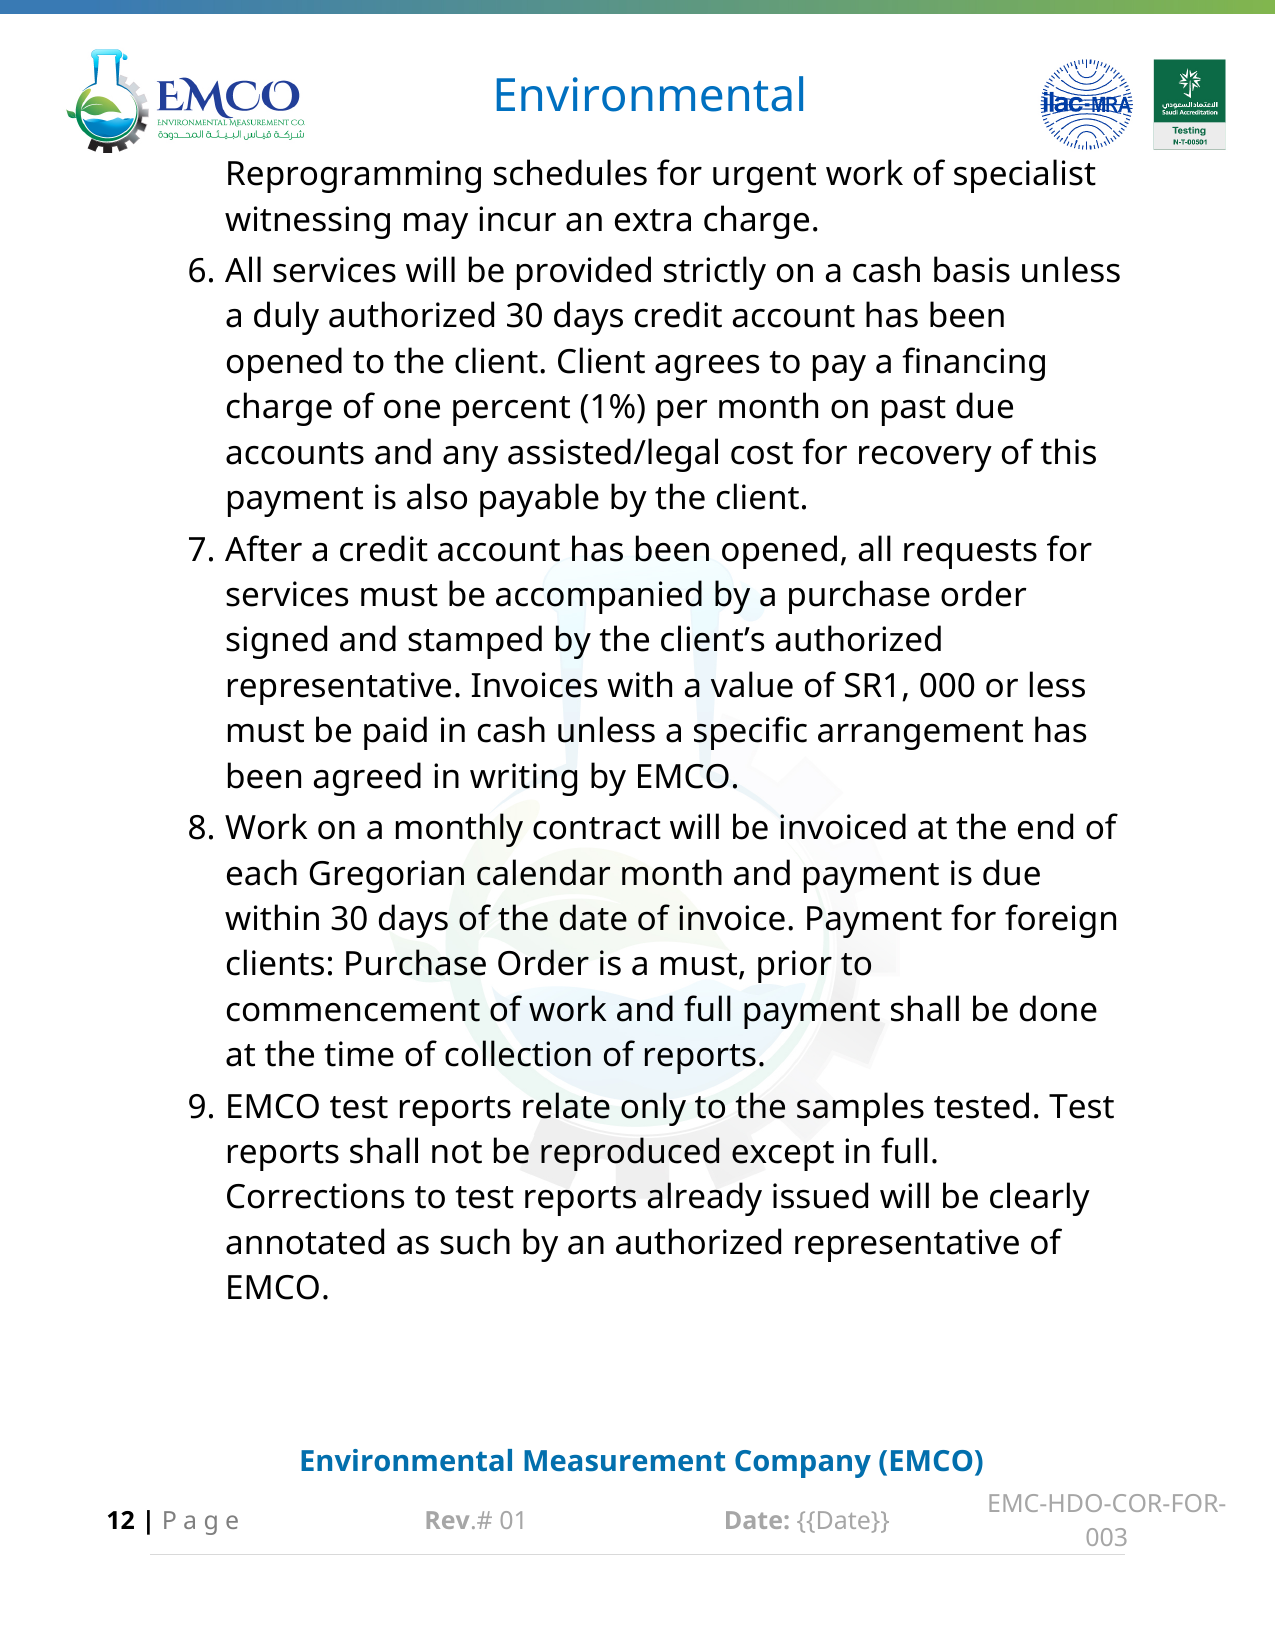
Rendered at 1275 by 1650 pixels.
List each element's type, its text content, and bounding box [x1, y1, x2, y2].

list After a credit account has been opened, all requests for services must be accompanied by a purchase order signed and stamped by the client’s authorized representative. Invoices with a value of SR1, 000 or less must be paid in cash unless a specific arrangement has been agreed in writing by EMCO. [187, 525, 1125, 798]
list Work on a monthly contract will be invoiced at the end of each Gregorian calendar month and payment is due within 30 days of the date of invoice. Payment for foreign clients: Purchase Order is a must, prior to commencement of work and full payment shall be done at the time of collection of reports. [187, 804, 1125, 1076]
list All services will be provided strictly on a cash basis unless a duly authorized 30 days credit account has been opened to the client. Client agrees to pay a financing charge of one percent (1%) per month on past due accounts and any assisted/legal cost for recovery of this payment is also payable by the client. [187, 247, 1125, 519]
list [187, 150, 1125, 241]
list EMCO test reports relate only to the samples tested. Test reports shall not be reproduced except in full. Corrections to test reports already issued will be clearly annotated as such by an authorized representative of EMCO. [187, 1082, 1125, 1309]
picture [0, 0, 1275, 1650]
